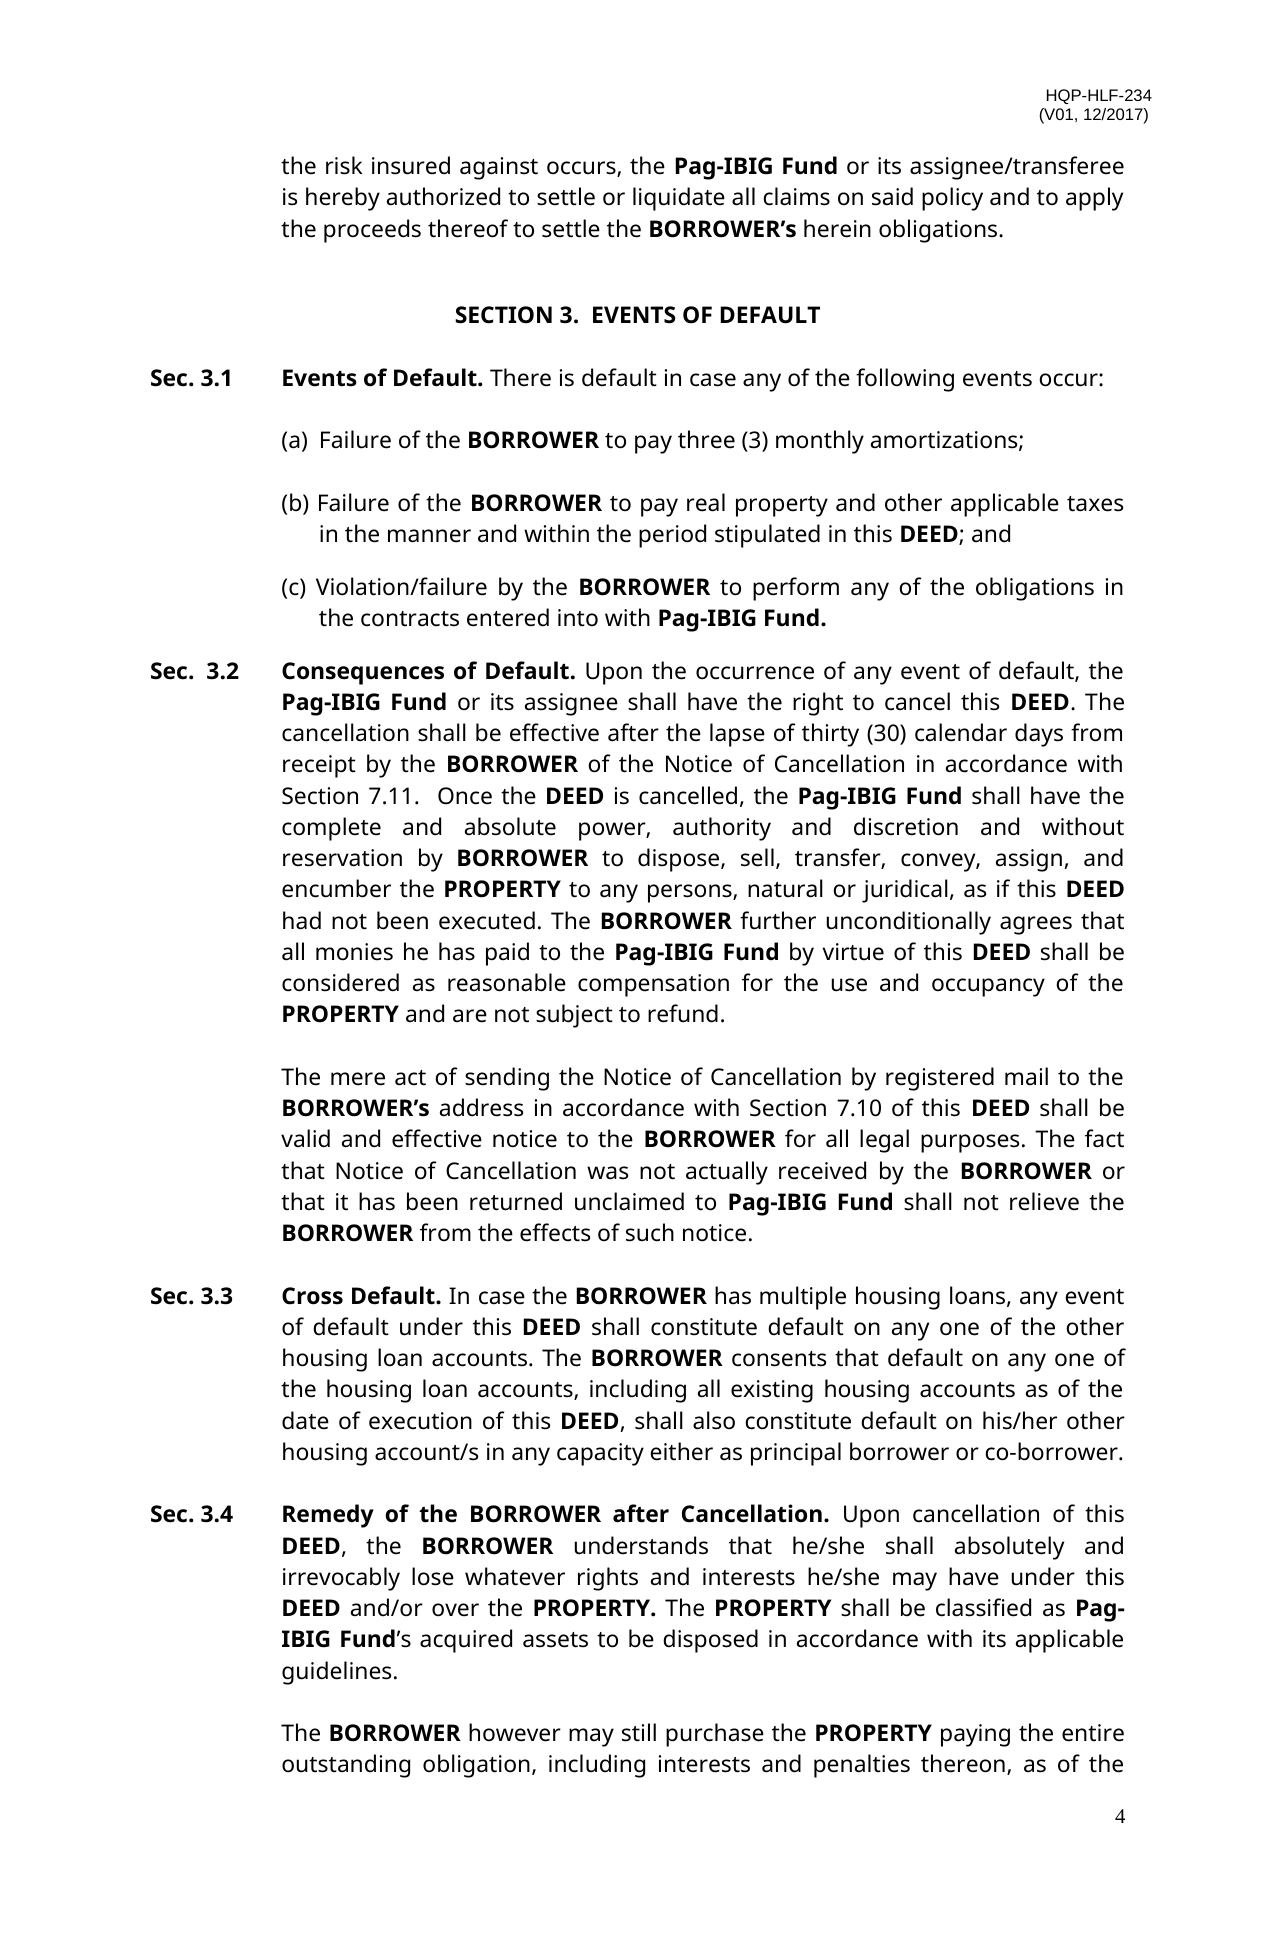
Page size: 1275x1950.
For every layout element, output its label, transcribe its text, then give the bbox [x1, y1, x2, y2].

text Sec. 3.1 Events of Default. There is default in case any of the following events occur: [150, 362, 1125, 393]
text Sec. 3.3 Cross Default. In case the BORROWER has multiple housing loans, any event of default under this DEED shall constitute default on any one of the other housing loan accounts. The BORROWER consents that default on any one of the housing loan accounts, including all existing housing accounts as of the date of execution of this DEED, shall also constitute default on his/her other housing account/s in any capacity either as principal borrower or co-borrower. [150, 1280, 1125, 1467]
list Failure of the BORROWER to pay three (3) monthly amortizations; [281, 424, 1125, 455]
text The mere act of sending the Notice of Cancellation by registered mail to the BORROWER’s address in accordance with Section 7.10 of this DEED shall be valid and effective notice to the BORROWER for all legal purposes. The fact that Notice of Cancellation was not actually received by the BORROWER or that it has been returned unclaimed to Pag-IBIG Fund shall not relieve the BORROWER from the effects of such notice. [281, 1061, 1125, 1248]
text (b) Failure of the BORROWER to pay real property and other applicable taxes in the manner and within the period stipulated in this DEED; and [281, 487, 1125, 549]
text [150, 150, 1125, 244]
text Sec. 3.4 Remedy of the BORROWER after Cancellation. Upon cancellation of this DEED, the BORROWER understands that he/she shall absolutely and irrevocably lose whatever rights and interests he/she may have under this DEED and/or over the PROPERTY. The PROPERTY shall be classified as Pag-IBIG Fund’s acquired assets to be disposed in accordance with its applicable guidelines. [150, 1498, 1125, 1686]
subtitle SECTION 3. EVENTS OF DEFAULT [150, 299, 1125, 330]
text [150, 1717, 1125, 1780]
text (c) Violation/failure by the BORROWER to perform any of the obligations in the contracts entered into with Pag-IBIG Fund. [281, 571, 1125, 633]
text Sec. 3.2 Consequences of Default. Upon the occurrence of any event of default, the Pag-IBIG Fund or its assignee shall have the right to cancel this DEED. The cancellation shall be effective after the lapse of thirty (30) calendar days from receipt by the BORROWER of the Notice of Cancellation in accordance with Section 7.11. Once the DEED is cancelled, the Pag-IBIG Fund shall have the complete and absolute power, authority and discretion and without reservation by BORROWER to dispose, sell, transfer, convey, assign, and encumber the PROPERTY to any persons, natural or juridical, as if this DEED had not been executed. The BORROWER further unconditionally agrees that all monies he has paid to the Pag-IBIG Fund by virtue of this DEED shall be considered as reasonable compensation for the use and occupancy of the PROPERTY and are not subject to refund. [150, 655, 1125, 1030]
